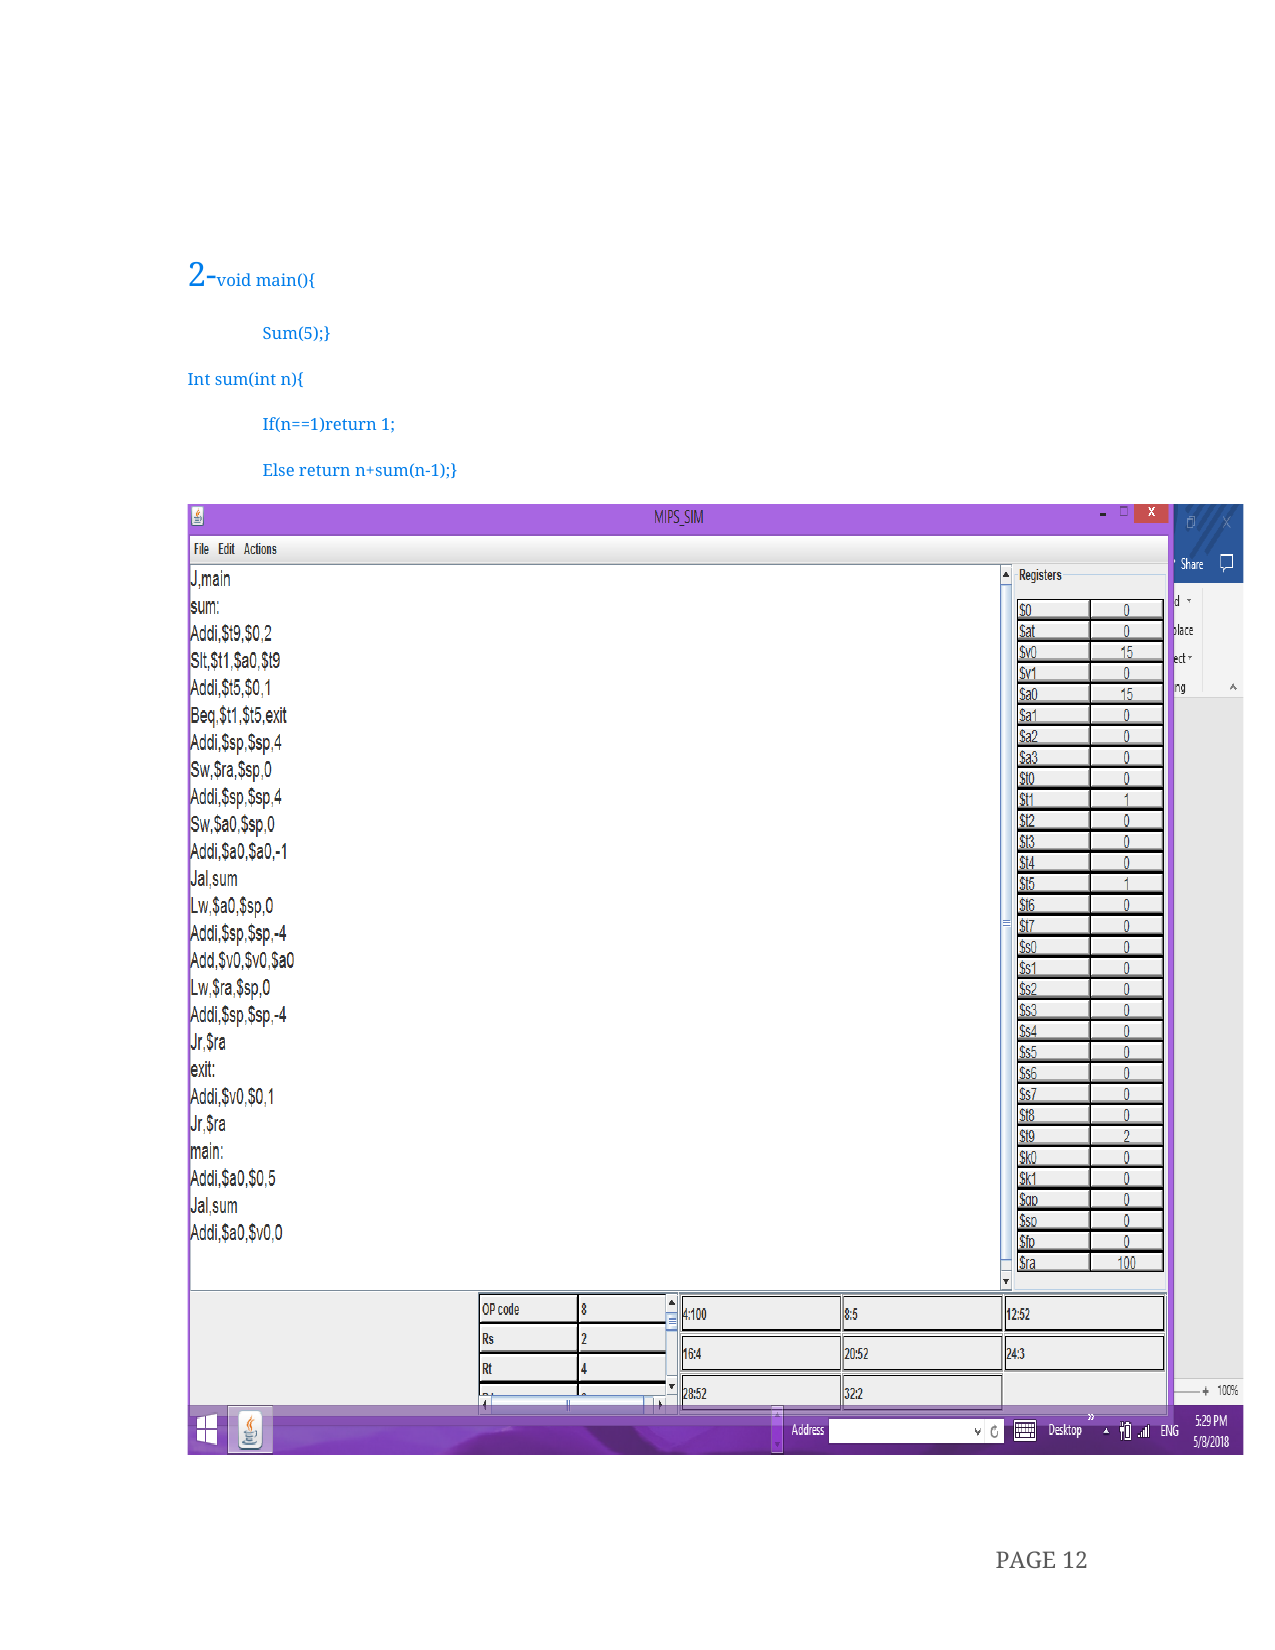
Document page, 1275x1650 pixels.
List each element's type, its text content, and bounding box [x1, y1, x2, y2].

text Int sum(int n){ [187, 367, 1087, 390]
picture [187, 504, 1244, 1455]
text Else return n+sum(n-1);} [187, 459, 1087, 481]
text 2-void main(){ [187, 251, 1087, 296]
text If(n==1)return 1; [187, 413, 1087, 436]
text Sum(5);} [187, 321, 1087, 344]
